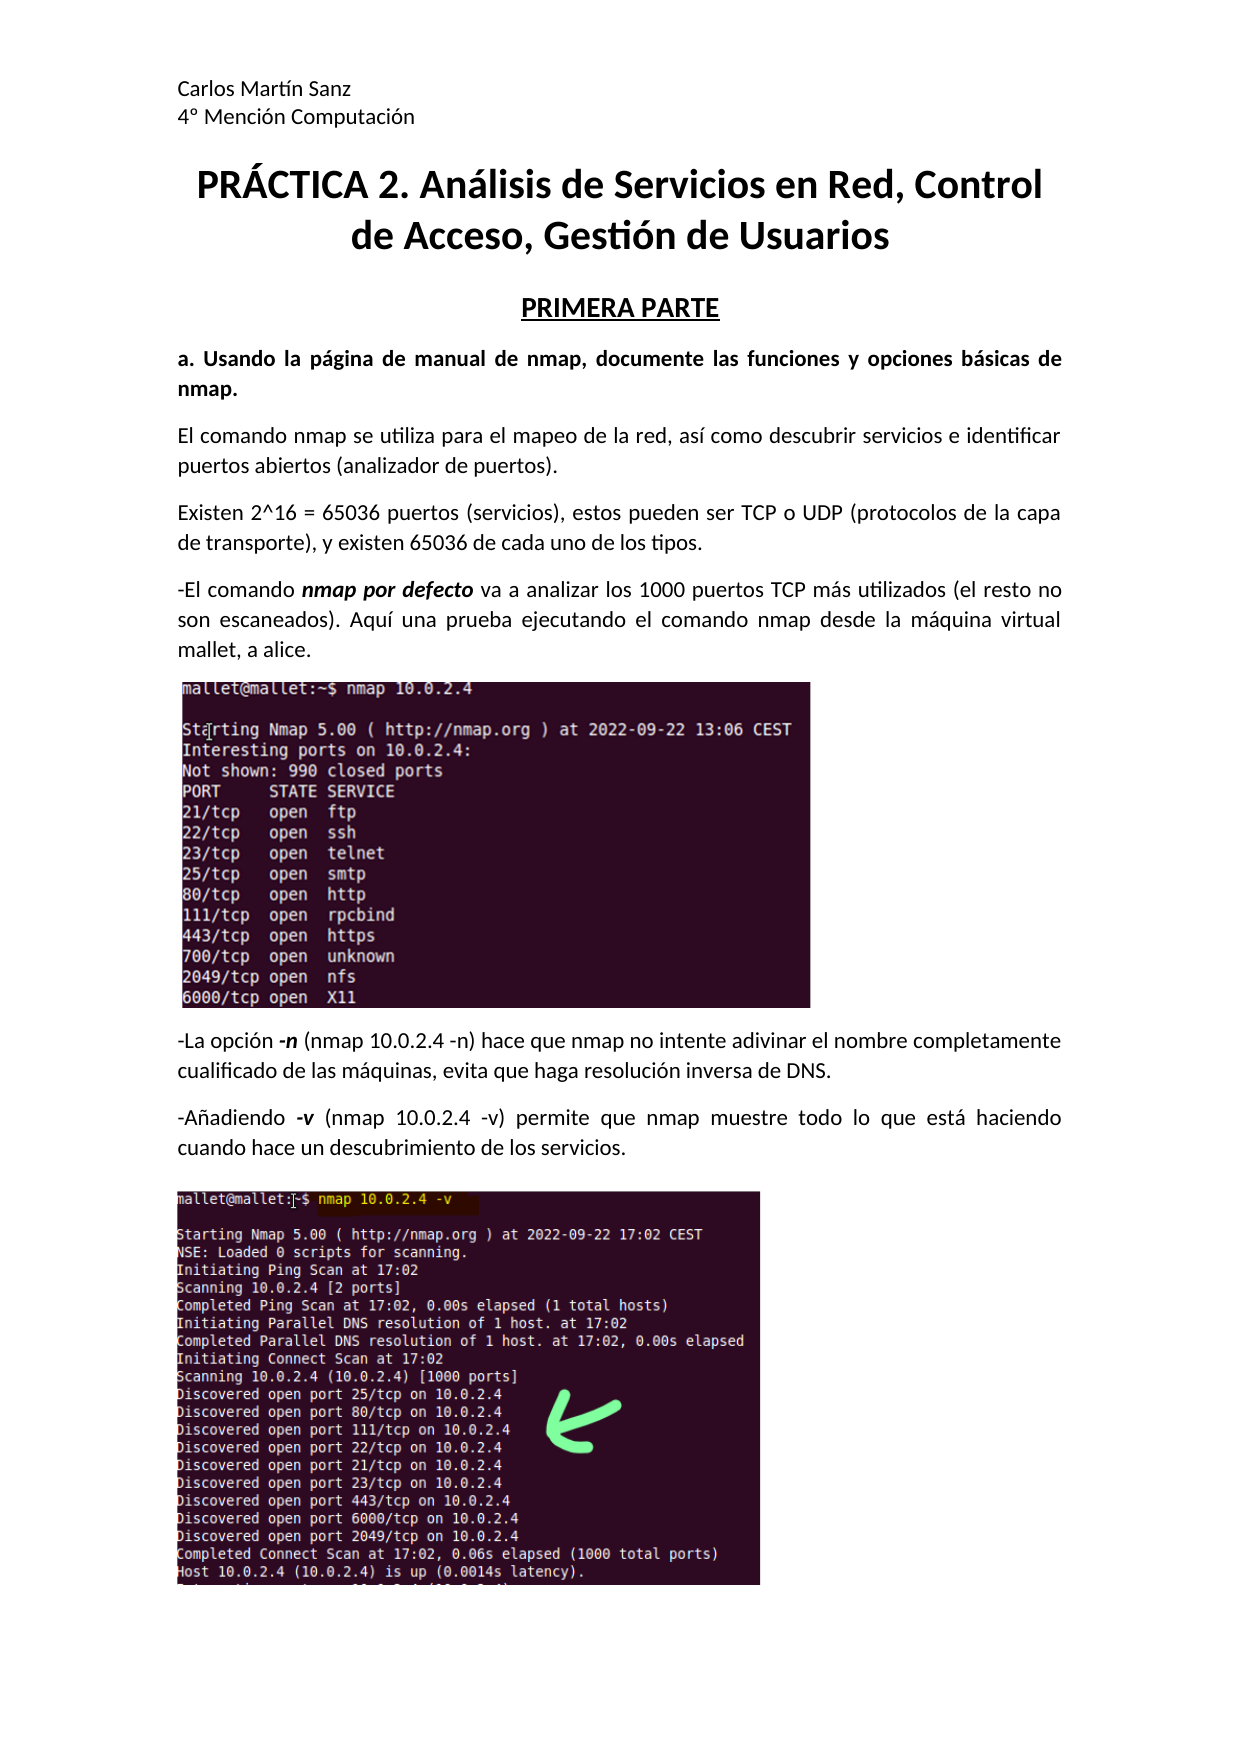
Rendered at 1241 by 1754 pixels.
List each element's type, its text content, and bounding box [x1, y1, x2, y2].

picture [182, 682, 811, 1008]
text -Añadiendo -v (nmap 10.0.2.4 -v) permite que nmap muestre todo lo que está haciendo cuando hace un descubrimiento de los servicios. [177, 1103, 1063, 1161]
text a. Usando la página de manual de nmap, documente las funciones y opciones básicas de nmap. [177, 344, 1063, 402]
text PRIMERA PARTE [177, 289, 1063, 324]
picture [177, 1180, 761, 1585]
text -La opción -n (nmap 10.0.2.4 -n) hace que nmap no intente adivinar el nombre completamente cualificado de las máquinas, evita que haga resolución inversa de DNS. [177, 1026, 1063, 1084]
text -El comando nmap por defecto va a analizar los 1000 puertos TCP más utilizados (el resto no son escaneados). Aquí una prueba ejecutando el comando nmap desde la máquina virtual mallet, a alice. [177, 575, 1063, 663]
subtitle PRÁCTICA 2. Análisis de Servicios en Red, Control de Acceso, Gestión de Usuarios [177, 158, 1063, 259]
text El comando nmap se utiliza para el mapeo de la red, así como descubrir servicios e identificar puertos abiertos (analizador de puertos). [177, 421, 1063, 479]
text Existen 2^16 = 65036 puertos (servicios), estos pueden ser TCP o UDP (protocolos de la capa de transporte), y existen 65036 de cada uno de los tipos. [177, 498, 1063, 556]
